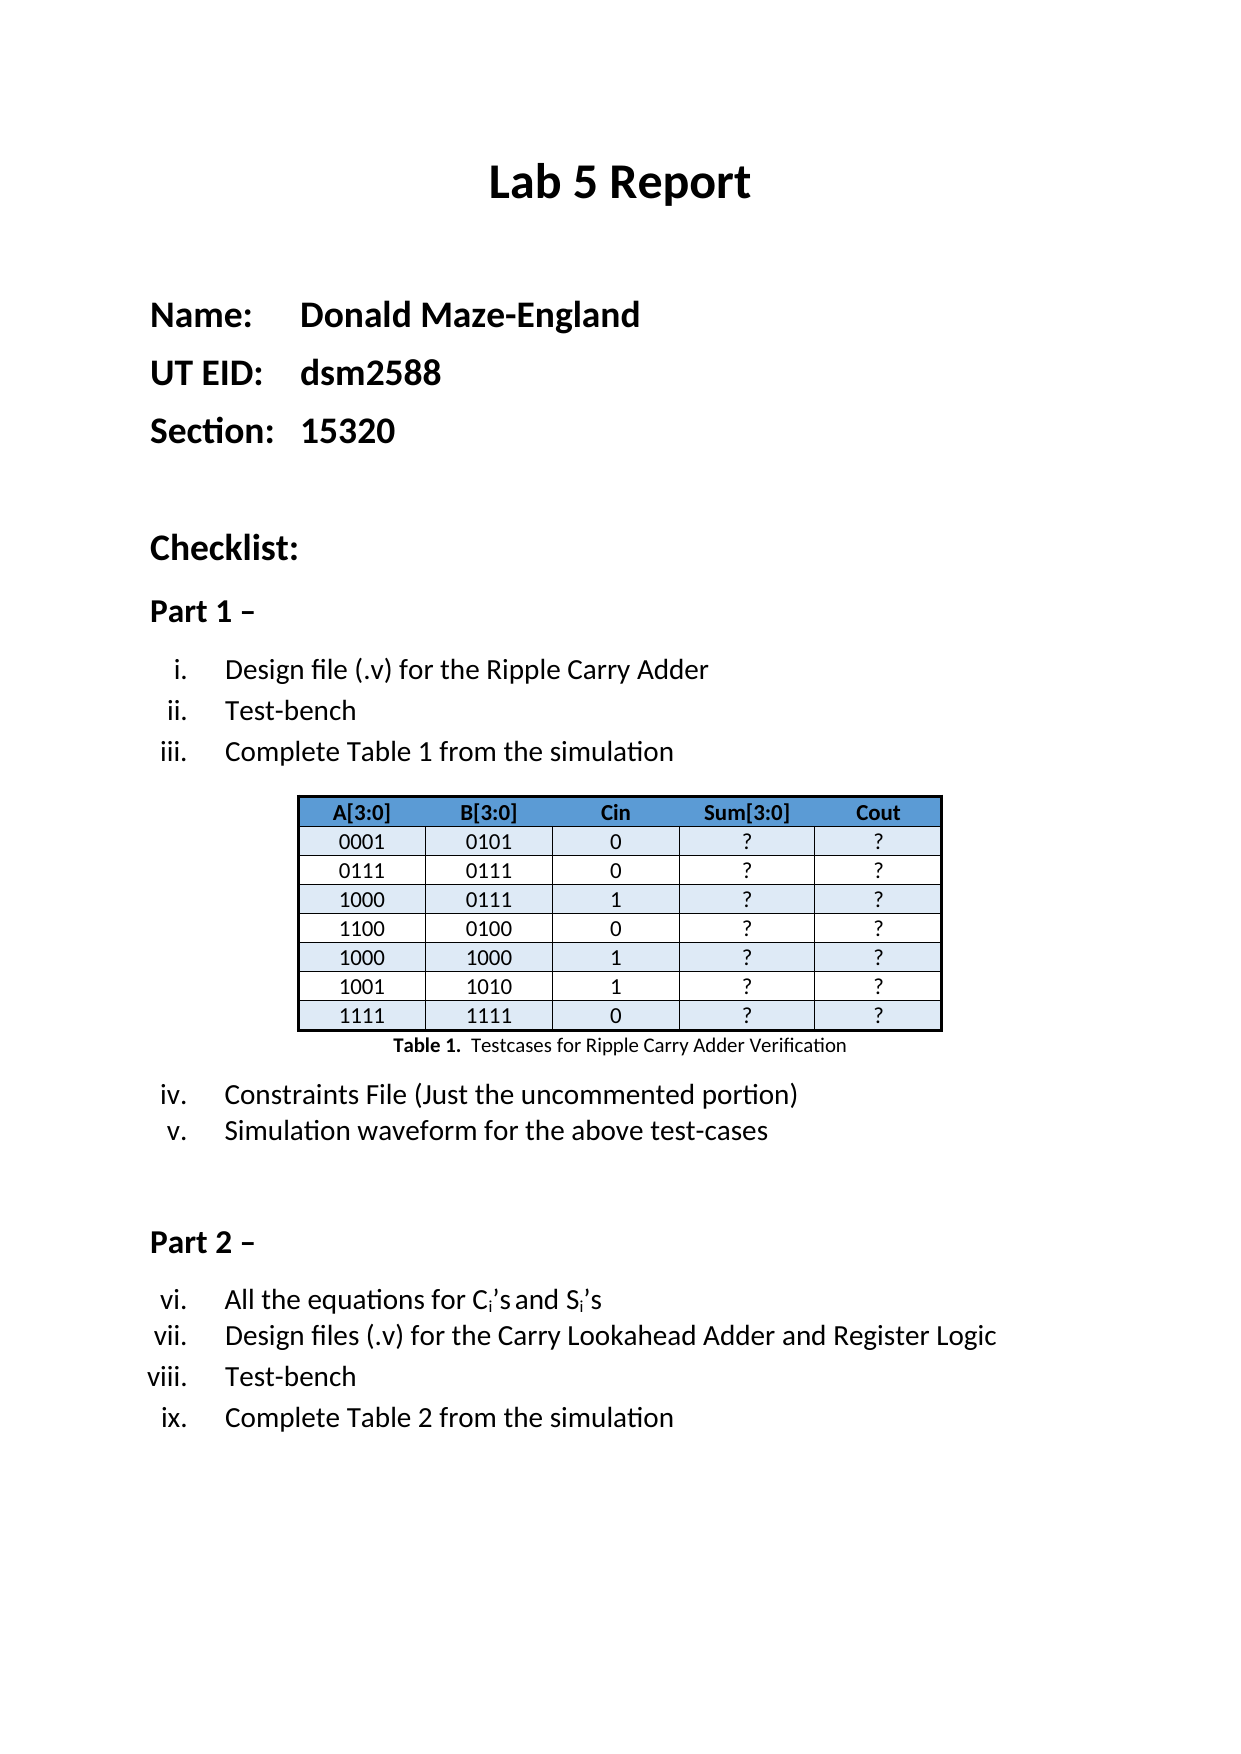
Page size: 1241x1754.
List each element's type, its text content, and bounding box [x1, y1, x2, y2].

table_cell ? [815, 1001, 940, 1029]
table_cell ? [815, 972, 940, 1000]
table_cell ? [680, 856, 814, 884]
table_cell 1000 [300, 885, 425, 913]
text Name: Donald Maze-England [150, 291, 1090, 337]
table_cell 0 [553, 1001, 679, 1029]
table_header B[3:0] [425, 798, 552, 826]
table_cell 1000 [300, 943, 425, 971]
table_header Cout [815, 798, 940, 826]
table_cell 0101 [426, 827, 552, 855]
list All the equations for Ci’s and Si’s [187, 1281, 1090, 1317]
table_cell 0001 [300, 827, 425, 855]
text Part 1 – [150, 590, 1090, 631]
table_cell 1 [553, 972, 679, 1000]
list Constraints File (Just the uncommented portion) [187, 1076, 1090, 1112]
table_cell ? [815, 914, 940, 942]
table_cell ? [680, 885, 814, 913]
table_cell 1000 [426, 943, 552, 971]
table_cell 1010 [426, 972, 552, 1000]
table_cell 0111 [300, 856, 425, 884]
text Section: 15320 [150, 407, 1090, 453]
table_cell ? [680, 827, 814, 855]
table_cell 0111 [426, 885, 552, 913]
text Lab 5 Report [150, 150, 1090, 211]
table_cell ? [815, 856, 940, 884]
table_cell ? [680, 914, 814, 942]
table_cell 1100 [300, 914, 425, 942]
table_cell 1 [553, 943, 679, 971]
table_cell 1111 [426, 1001, 552, 1029]
table_cell 0 [553, 827, 679, 855]
table_cell ? [680, 1001, 814, 1029]
table_cell 0100 [426, 914, 552, 942]
table_cell ? [815, 943, 940, 971]
list Test-bench [187, 692, 1090, 727]
table_header Cin [552, 798, 679, 826]
text Part 2 – [150, 1221, 1090, 1261]
list Design file (.v) for the Ripple Carry Adder [187, 651, 1090, 687]
table_cell 1111 [300, 1001, 425, 1029]
list Simulation waveform for the above test-cases [187, 1112, 1090, 1148]
table_cell ? [815, 827, 940, 855]
table_cell ? [680, 943, 814, 971]
text Checklist: [150, 524, 1090, 570]
table_header A[3:0] [300, 798, 425, 826]
list Test-bench [187, 1358, 1090, 1393]
table_cell 0111 [426, 856, 552, 884]
list Complete Table 2 from the simulation [187, 1399, 1090, 1434]
table_cell 1001 [300, 972, 425, 1000]
text UT EID: dsm2588 [150, 349, 1090, 395]
list Design files (.v) for the Carry Lookahead Adder and Register Logic [187, 1317, 1090, 1353]
table_cell ? [815, 885, 940, 913]
table_header Sum[3:0] [679, 798, 815, 826]
text Table 1. Testcases for Ripple Carry Adder Verification [150, 1032, 1090, 1058]
table_cell ? [680, 972, 814, 1000]
table_cell 0 [553, 914, 679, 942]
list Complete Table 1 from the simulation [187, 733, 1090, 768]
table_cell 1 [553, 885, 679, 913]
table_cell 0 [553, 856, 679, 884]
